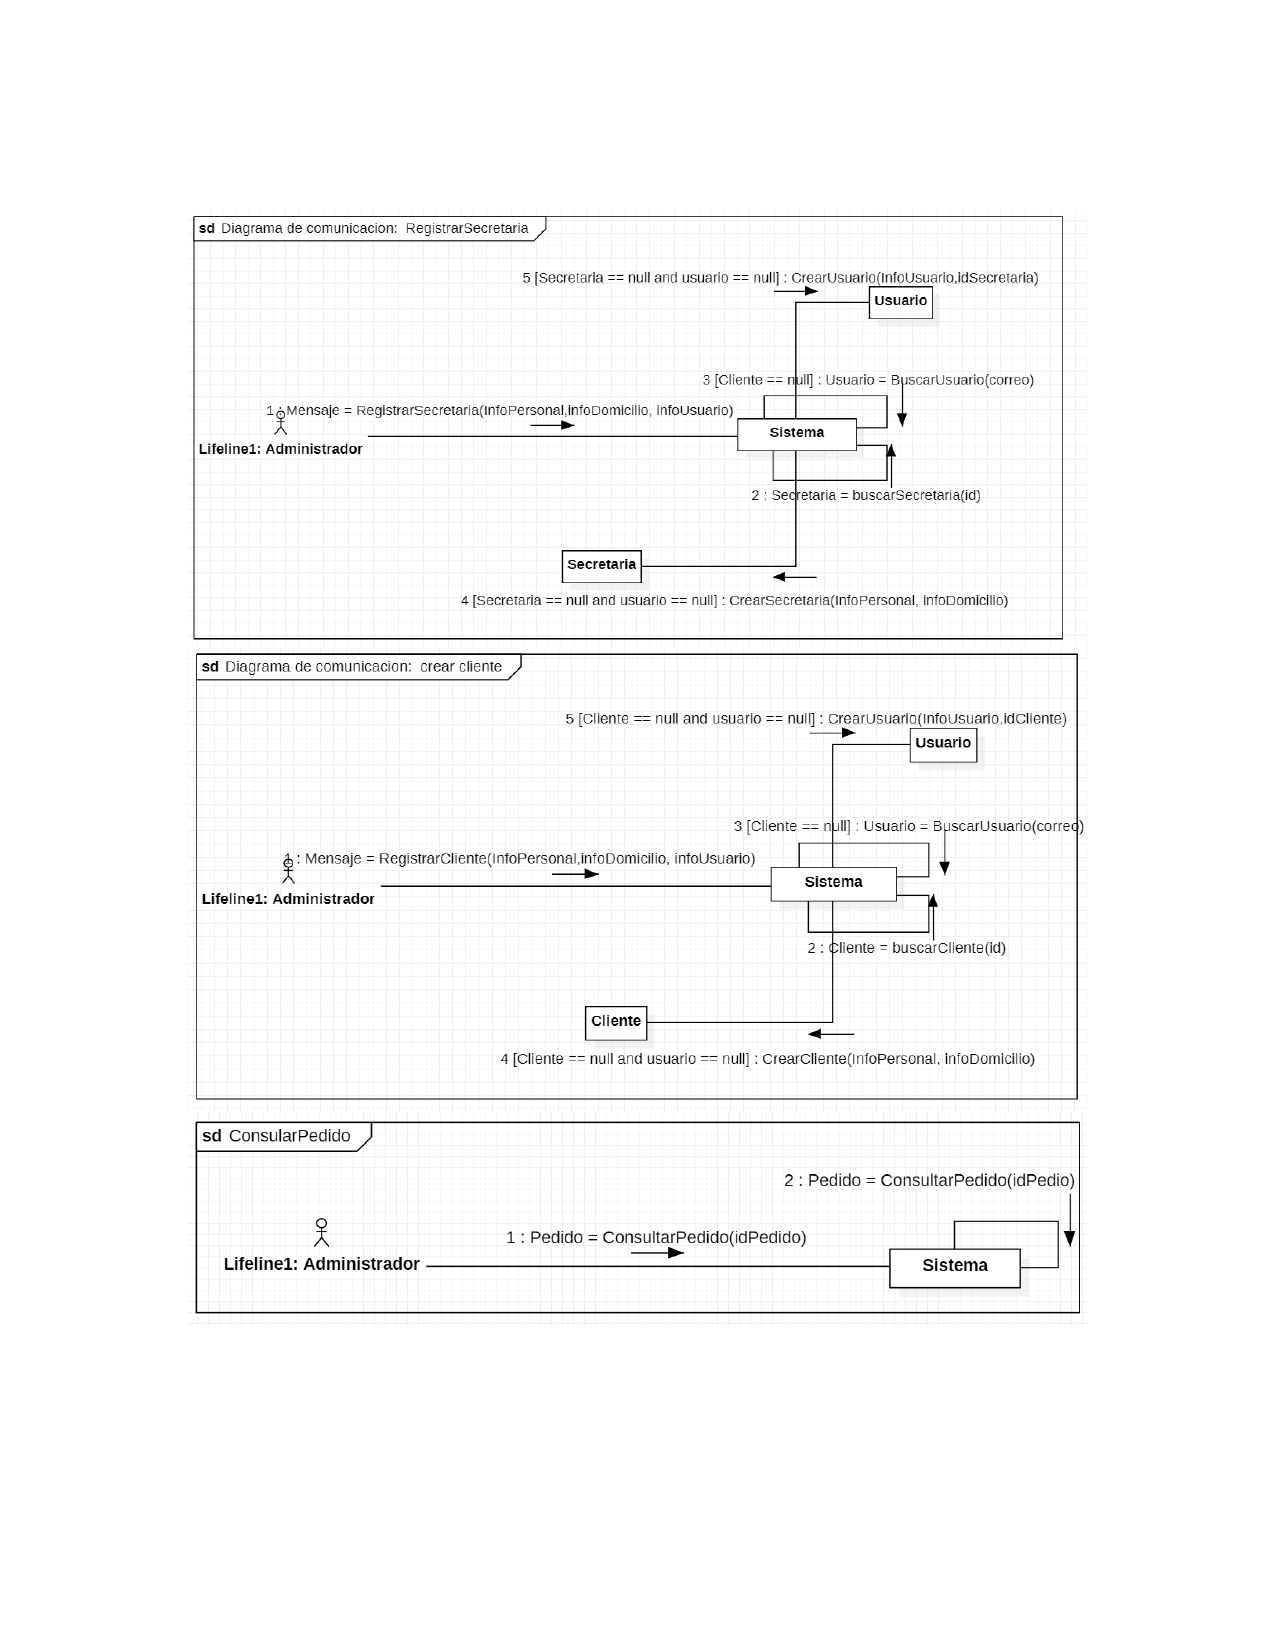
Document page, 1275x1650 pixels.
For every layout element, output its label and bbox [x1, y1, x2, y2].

picture [187, 210, 1088, 1325]
